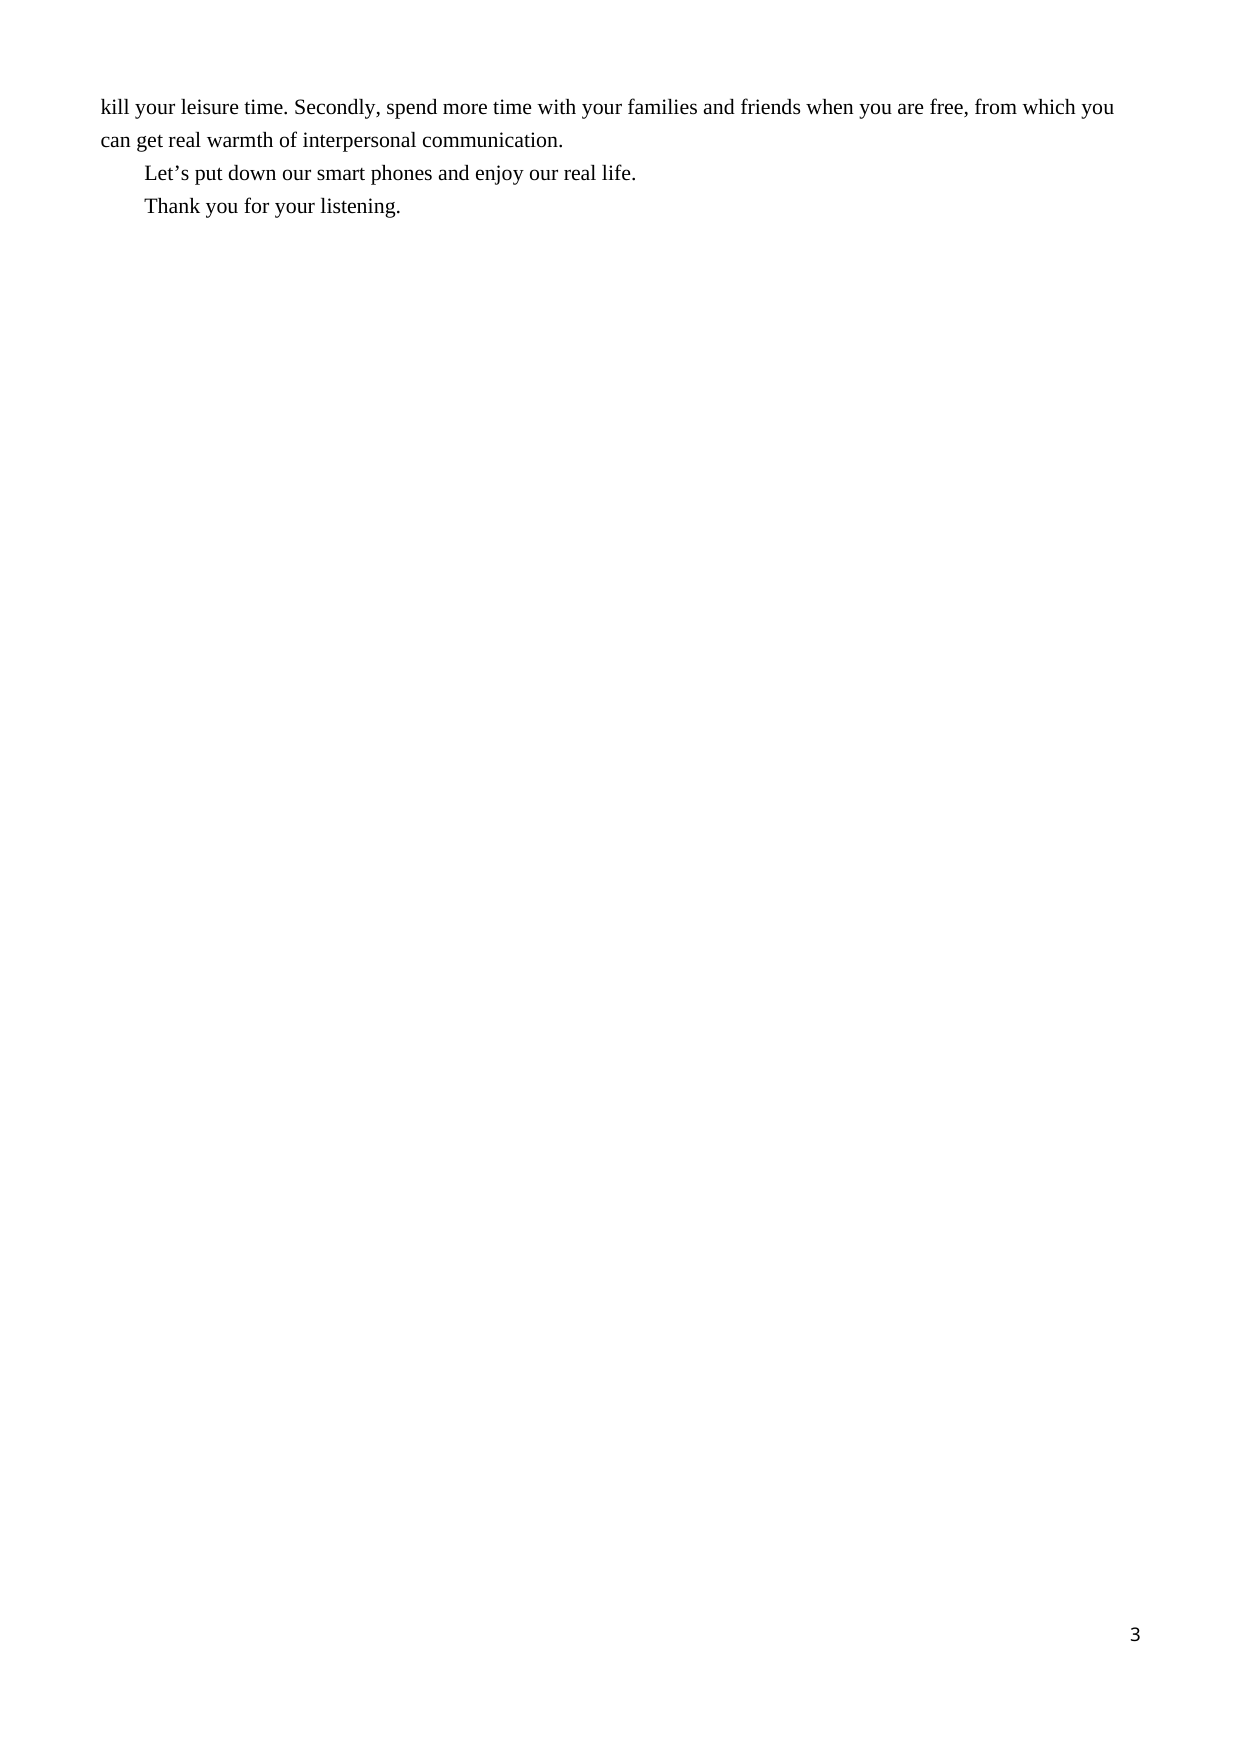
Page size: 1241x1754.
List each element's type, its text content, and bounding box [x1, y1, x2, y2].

text Thank you for your listening. [100, 189, 1140, 222]
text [100, 90, 1140, 156]
text Let’s put down our smart phones and enjoy our real life. [100, 156, 1140, 189]
